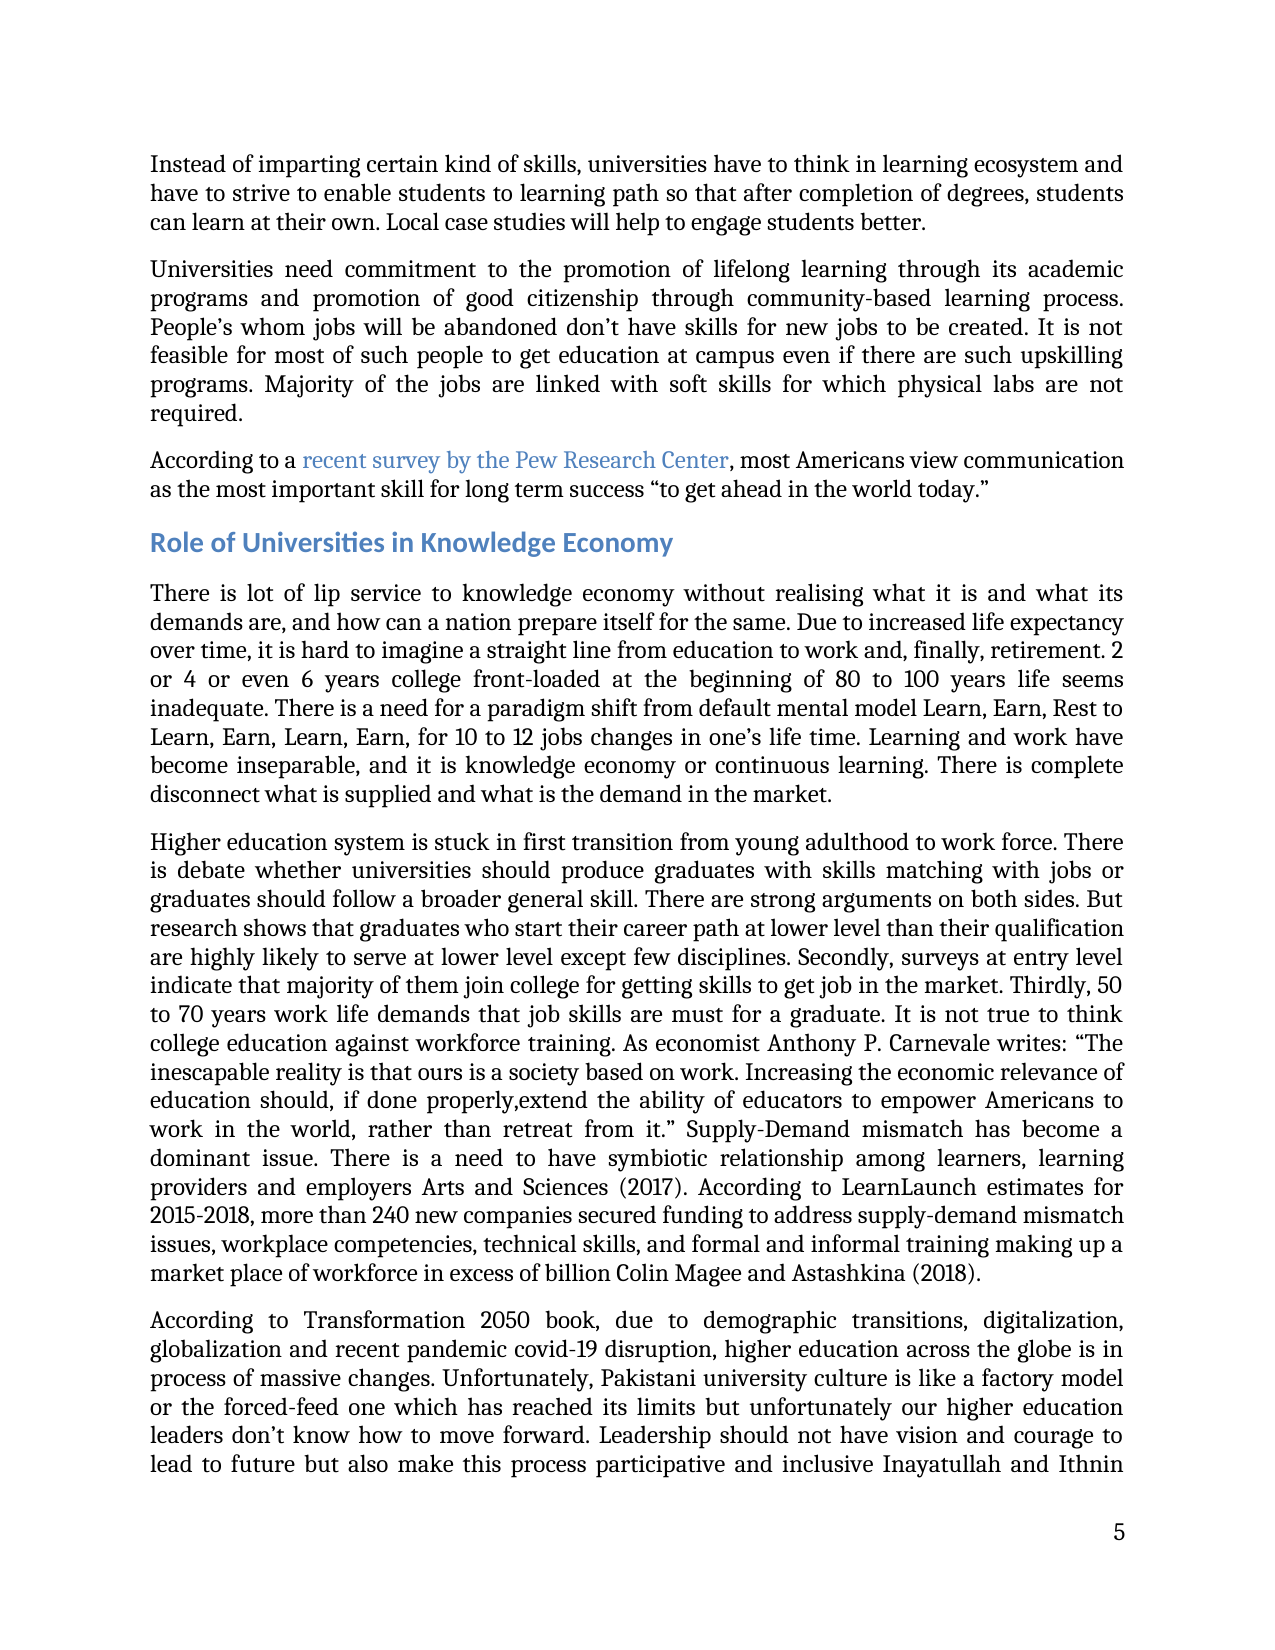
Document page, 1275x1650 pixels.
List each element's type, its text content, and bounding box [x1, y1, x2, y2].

text There is lot of lip service to knowledge economy without realising what it is and what its demands are, and how can a nation prepare itself for the same. Due to increased life expectancy over time, it is hard to imagine a straight line from education to work and, finally, retirement. 2 or 4 or even 6 years college front-loaded at the beginning of 80 to 100 years life seems inadequate. There is a need for a paradigm shift from default mental model Learn, Earn, Rest to Learn, Earn, Learn, Earn, for 10 to 12 jobs changes in one’s life time. Learning and work have become inseparable, and it is knowledge economy or continuous learning. There is complete disconnect what is supplied and what is the demand in the market. [150, 579, 1125, 809]
text Universities need commitment to the promotion of lifelong learning through its academic programs and promotion of good citizenship through community-based learning process. People’s whom jobs will be abandoned don’t have skills for new jobs to be created. It is not feasible for most of such people to get education at campus even if there are such upskilling programs. Majority of the jobs are linked with soft skills for which physical labs are not required. [150, 255, 1125, 427]
subtitle Role of Universities in Knowledge Economy [150, 524, 1125, 560]
text According to a recent survey by the Pew Research Center, most Americans view communication as the most important skill for long term success “to get ahead in the world today.” [150, 446, 1125, 504]
text Instead of imparting certain kind of skills, universities have to think in learning ecosystem and have to strive to enable students to learning path so that after completion of degrees, students can learn at their own. Local case studies will help to engage students better. [150, 150, 1125, 236]
text Higher education system is stuck in first transition from young adulthood to work force. There is debate whether universities should produce graduates with skills matching with jobs or graduates should follow a broader general skill. There are strong arguments on both sides. But research shows that graduates who start their career path at lower level than their qualification are highly likely to serve at lower level except few disciplines. Secondly, surveys at entry level indicate that majority of them join college for getting skills to get job in the market. Thirdly, 50 to 70 years work life demands that job skills are must for a graduate. It is not true to think college education against workforce training. As economist Anthony P. Carnevale writes: “The inescapable reality is that ours is a society based on work. Increasing the economic relevance of education should, if done properly,extend the ability of educators to empower Americans to work in the world, rather than retreat from it.” Supply-Demand mismatch has become a dominant issue. There is a need to have symbiotic relationship among learners, learning providers and employers Arts and Sciences (2017). According to LearnLaunch estimates for 2015-2018, more than 240 new companies secured funding to address supply-demand mismatch issues, workplace competencies, technical skills, and formal and informal training making up a market place of workforce in excess of billion Colin Magee and Astashkina (2018). [150, 828, 1125, 1288]
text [150, 1306, 1125, 1479]
